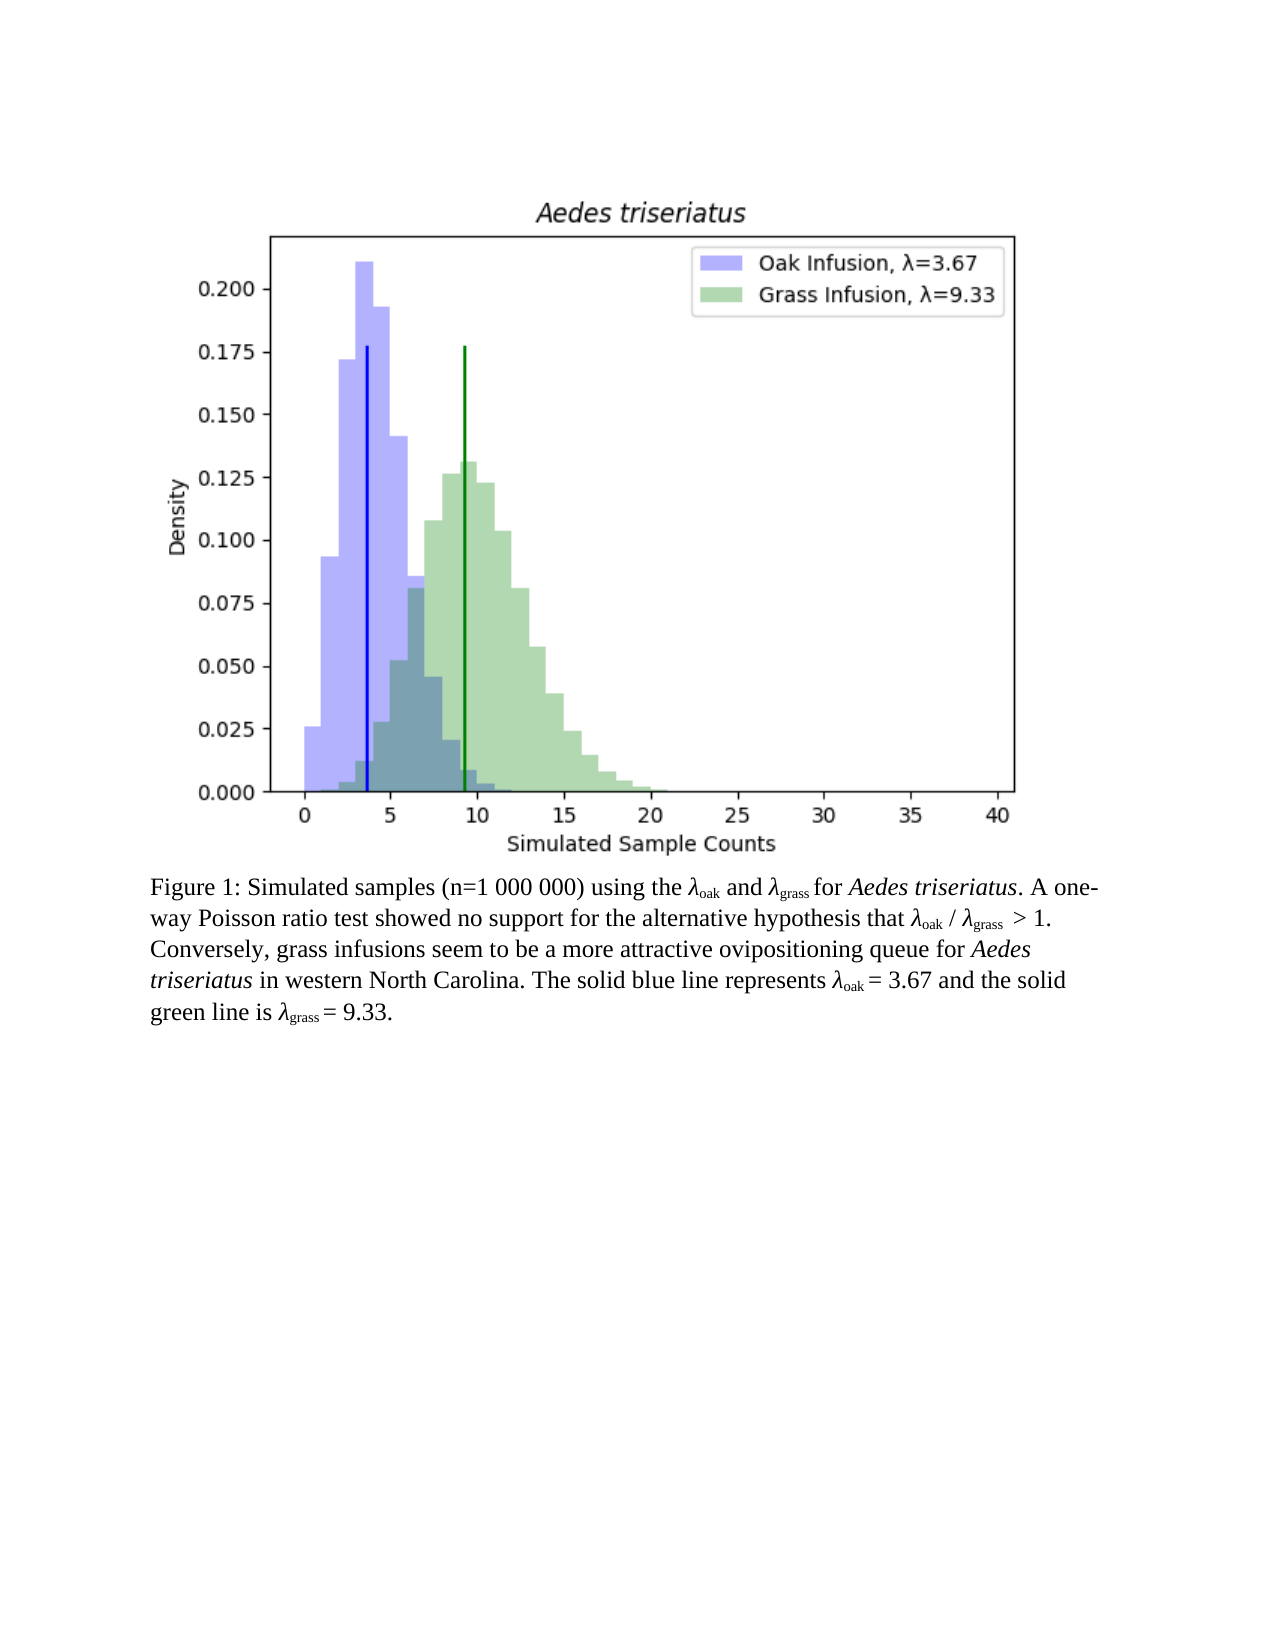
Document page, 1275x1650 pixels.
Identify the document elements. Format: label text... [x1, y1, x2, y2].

picture [150, 149, 1110, 871]
text Figure 1: Simulated samples (n=1 000 000) using the λoak and λgrass for Aedes triseriatus. A one-way Poisson ratio test showed no support for the alternative hypothesis that λoak / λgrass > 1. Conversely, grass infusions seem to be a more attractive ovipositioning queue for Aedes triseriatus in western North Carolina. The solid blue line represents λoak = 3.67 and the solid green line is λgrass = 9.33. [150, 872, 1125, 1025]
